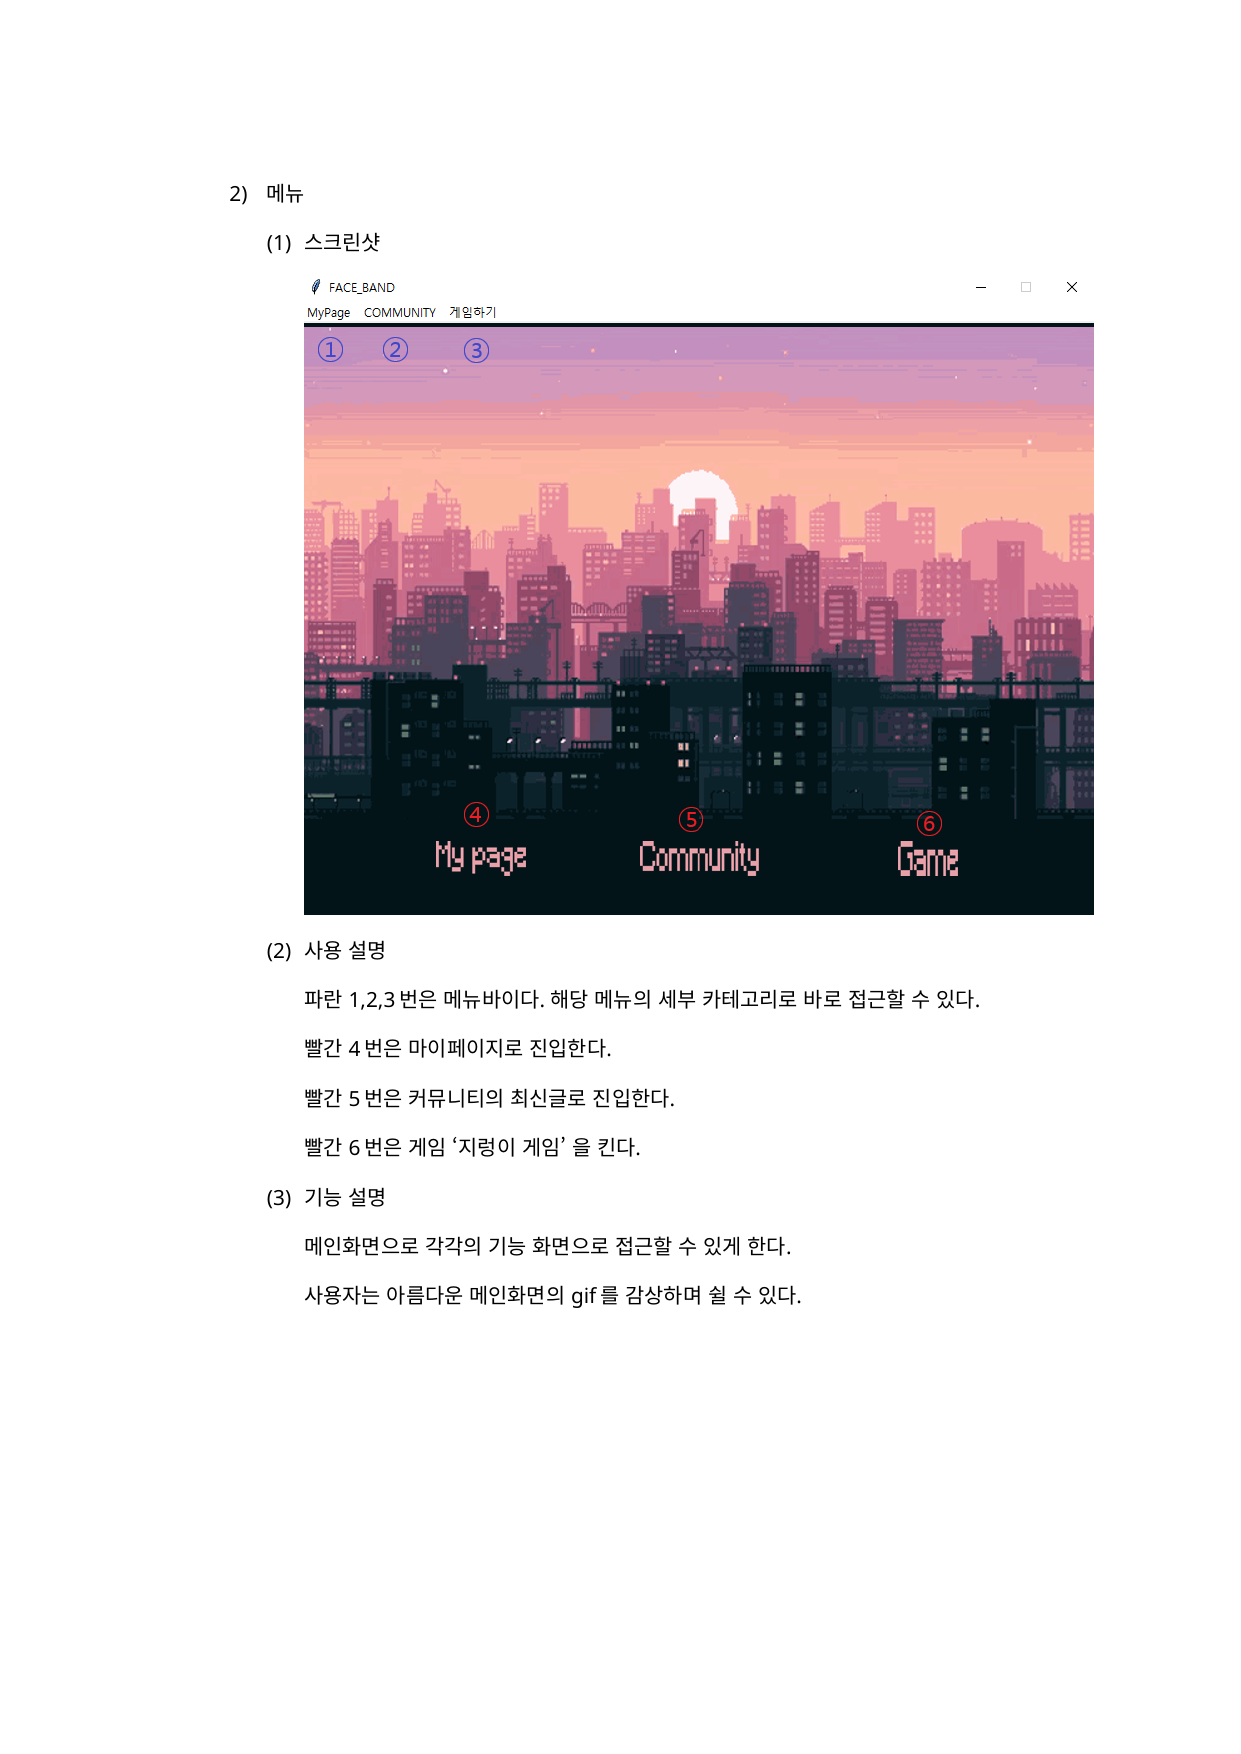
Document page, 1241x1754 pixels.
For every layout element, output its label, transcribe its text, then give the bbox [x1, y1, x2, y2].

list 빨간 5번은 커뮤니티의 최신글로 진입한다. [304, 1082, 1090, 1112]
list 스크린샷 [267, 227, 1090, 257]
list 기능 설명 [267, 1181, 1090, 1211]
list 빨간 6번은 게임 ‘지렁이 게임’ 을 킨다. [304, 1131, 1090, 1162]
picture [304, 275, 1094, 915]
list 파란 1,2,3번은 메뉴바이다. 해당 메뉴의 세부 카테고리로 바로 접근할 수 있다. [304, 983, 1090, 1014]
list 메뉴 [229, 177, 1090, 207]
text 메인화면으로 각각의 기능 화면으로 접근할 수 있게 한다. [304, 1230, 1090, 1261]
list 빨간 4번은 마이페이지로 진입한다. [304, 1033, 1090, 1063]
text 사용자는 아름다운 메인화면의 gif를 감상하며 쉴 수 있다. [304, 1279, 1090, 1310]
list 사용 설명 [267, 934, 1090, 964]
